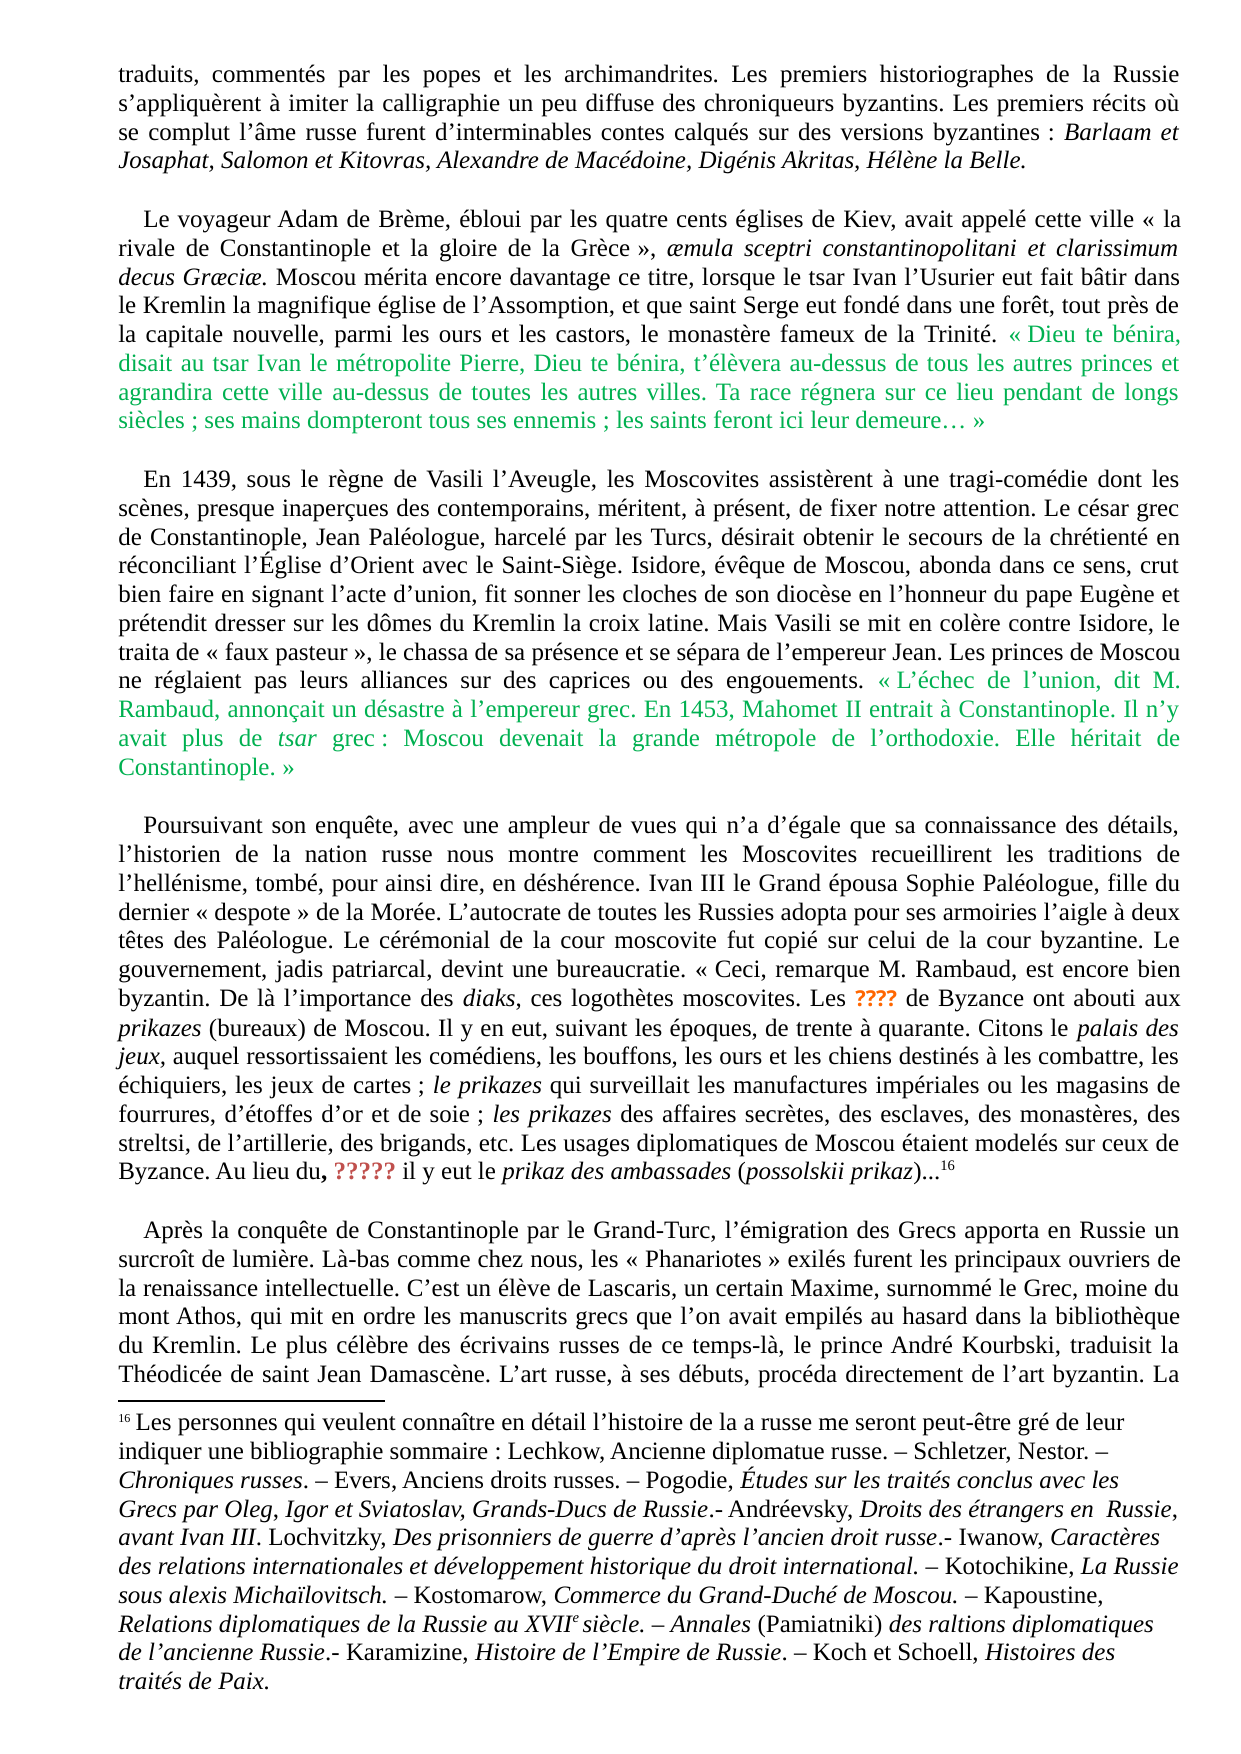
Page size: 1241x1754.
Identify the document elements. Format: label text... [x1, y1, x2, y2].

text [118, 59, 1181, 174]
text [118, 1215, 1181, 1388]
text En 1439, sous le règne de Vasili l’Aveugle, les Moscovites assistèrent à une tragi-comédie dont les scènes, presque inaperçues des contemporains, méritent, à présent, de fixer notre attention. Le césar grec de Constantinople, Jean Paléologue, harcelé par les Turcs, désirait obtenir le secours de la chrétienté en réconciliant l’Église d’Orient avec le Saint-Siège. Isidore, évêque de Moscou, abonda dans ce sens, crut bien faire en signant l’acte d’union, fit sonner les cloches de son diocèse en l’honneur du pape Eugène et prétendit dresser sur les dômes du Kremlin la croix latine. Mais Vasili se mit en colère contre Isidore, le traita de « faux pasteur », le chassa de sa présence et se sépara de l’empereur Jean. Les princes de Moscou ne réglaient pas leurs alliances sur des caprices ou des engouements. « L’échec de l’union, dit M. Rambaud, annonçait un désastre à l’empereur grec. En 1453, Mahomet II entrait à Constantinople. Il n’y avait plus de tsar grec : Moscou devenait la grande métropole de l’orthodoxie. Elle héritait de Constantinople. » [118, 464, 1181, 780]
text Poursuivant son enquête, avec une ampleur de vues qui n’a d’égale que sa connaissance des détails, l’historien de la nation russe nous montre comment les Moscovites recueillirent les traditions de l’hellénisme, tombé, pour ainsi dire, en déshérence. Ivan III le Grand épousa Sophie Paléologue, fille du dernier « despote » de la Morée. L’autocrate de toutes les Russies adopta pour ses armoiries l’aigle à deux têtes des Paléologue. Le cérémonial de la cour moscovite fut copié sur celui de la cour byzantine. Le gouvernement, jadis patriarcal, devint une bureaucratie. « Ceci, remarque M. Rambaud, est encore bien byzantin. De là l’importance des diaks, ces logothètes moscovites. Les ???? de Byzance ont abouti aux prikazes (bureaux) de Moscou. Il y en eut, suivant les époques, de trente à quarante. Citons le palais des jeux, auquel ressortissaient les comédiens, les bouffons, les ours et les chiens destinés à les combattre, les échiquiers, les jeux de cartes ; le prikazes qui surveillait les manufactures impériales ou les magasins de fourrures, d’étoffes d’or et de soie ; les prikazes des affaires secrètes, des esclaves, des monastères, des streltsi, de l’artillerie, des brigands, etc. Les usages diplomatiques de Moscou étaient modelés sur ceux de Byzance. Au lieu du, ????? il y eut le prikaz des ambassades (possolskii prikaz)... [118, 810, 1181, 1185]
text Le voyageur Adam de Brème, ébloui par les quatre cents églises de Kiev, avait appelé cette ville « la rivale de Constantinople et la gloire de la Grèce », æmula sceptri constantinopolitani et clarissimum decus Græciæ. Moscou mérita encore davantage ce titre, lorsque le tsar Ivan l’Usurier eut fait bâtir dans le Kremlin la magnifique église de l’Assomption, et que saint Serge eut fondé dans une forêt, tout près de la capitale nouvelle, parmi les ours et les castors, le monastère fameux de la Trinité. « Dieu te bénira, disait au tsar Ivan le métropolite Pierre, Dieu te bénira, t’élèvera au-dessus de tous les autres princes et agrandira cette ville au-dessus de toutes les autres villes. Ta race régnera sur ce lieu pendant de longs siècles ; ses mains dompteront tous ses ennemis ; les saints feront ici leur demeure… » [118, 204, 1181, 434]
